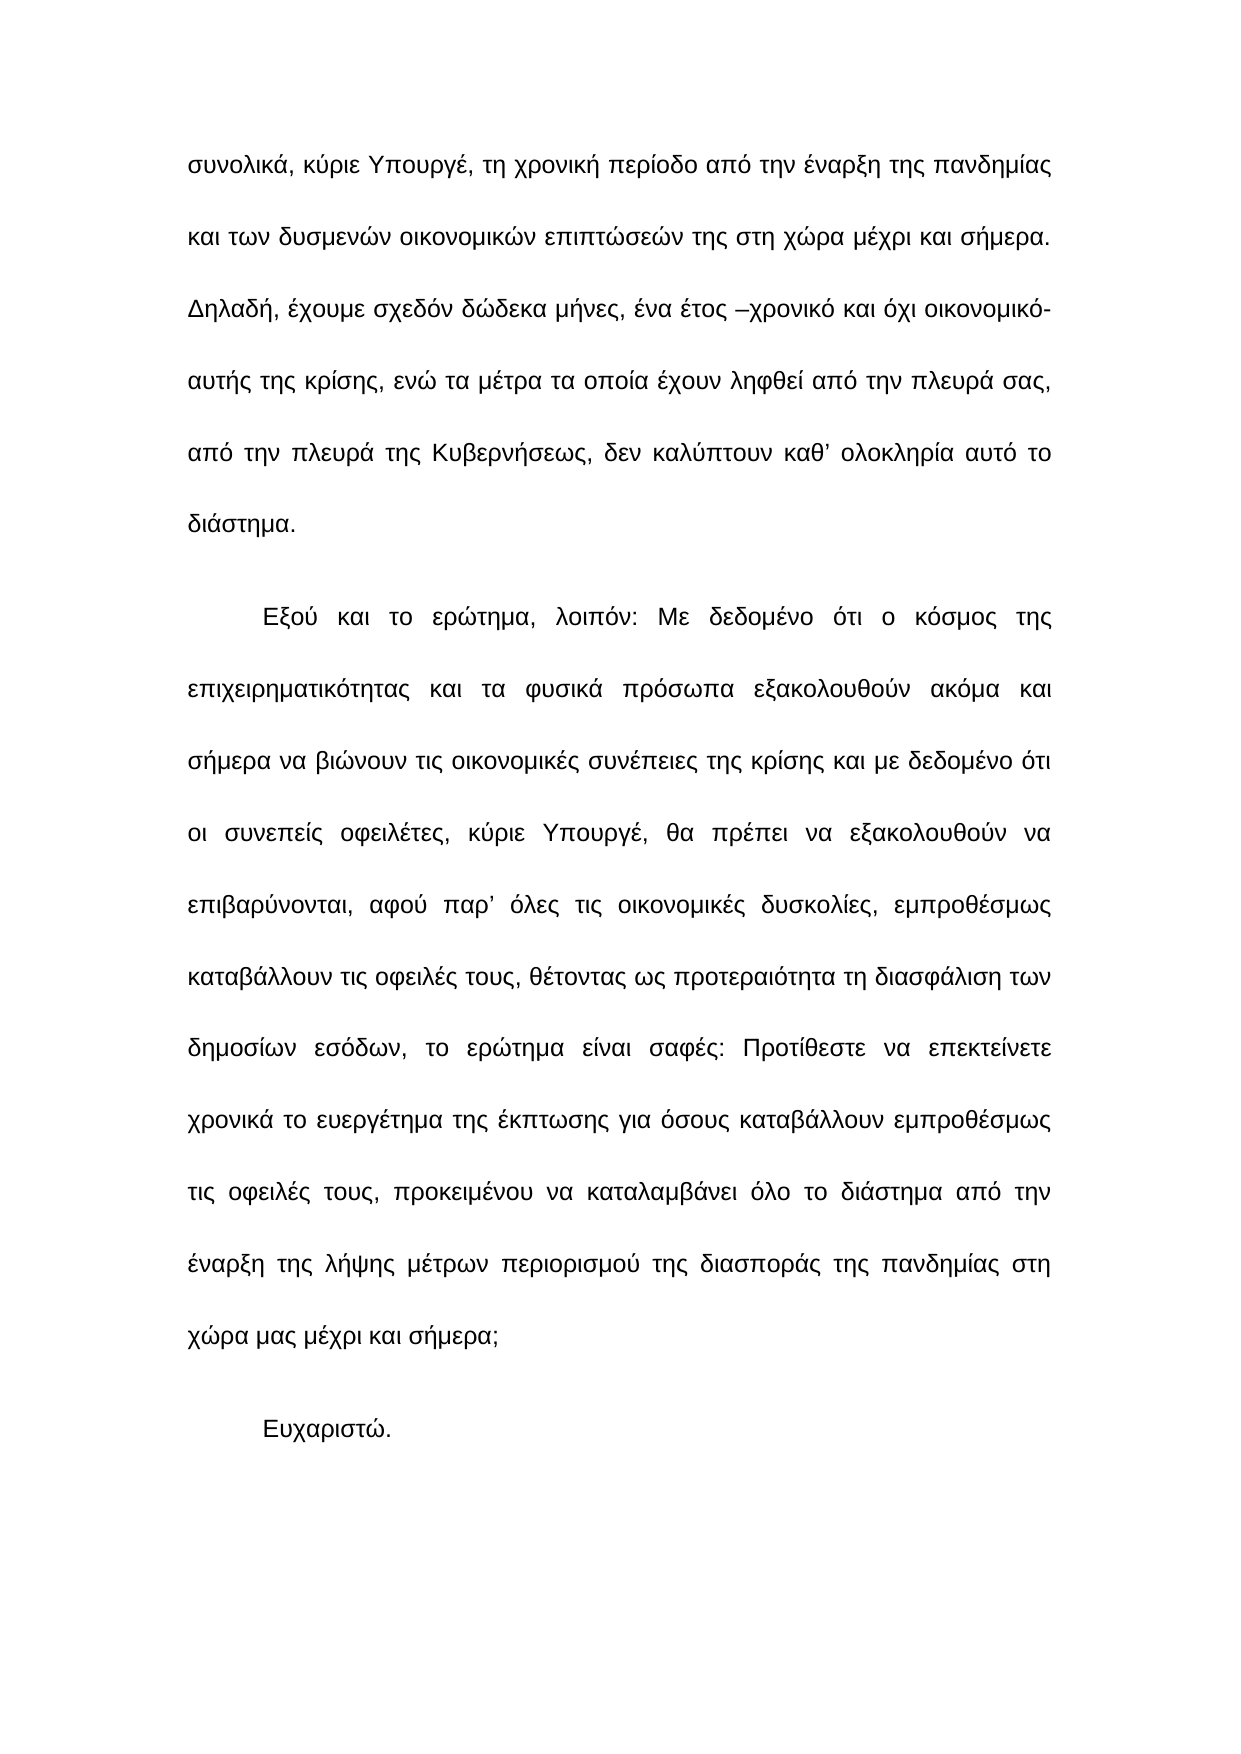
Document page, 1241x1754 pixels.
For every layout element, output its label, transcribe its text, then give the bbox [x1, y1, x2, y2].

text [187, 150, 1053, 538]
text Εξού και το ερώτημα, λοιπόν: Με δεδομένο ότι ο κόσμος της επιχειρηματικότητας και τα φυσικά πρόσωπα εξακολουθούν ακόμα και σήμερα να βιώνουν τις οικονομικές συνέπειες της κρίσης και με δεδομένο ότι οι συνεπείς οφειλέτες, κύριε Υπουργέ, θα πρέπει να εξακολουθούν να επιβαρύνονται, αφού παρ’ όλες τις οικονομικές δυσκολίες, εμπροθέσμως καταβάλλουν τις οφειλές τους, θέτοντας ως προτεραιότητα τη διασφάλιση των δημοσίων εσόδων, το ερώτημα είναι σαφές: Προτίθεστε να επεκτείνετε χρονικά το ευεργέτημα της έκπτωσης για όσους καταβάλλουν εμπροθέσμως τις οφειλές τους, προκειμένου να καταλαμβάνει όλο το διάστημα από την έναρξη της λήψης μέτρων περιορισμού της διασποράς της πανδημίας στη χώρα μας μέχρι και σήμερα; [187, 602, 1053, 1349]
text Ευχαριστώ. [187, 1413, 1053, 1442]
